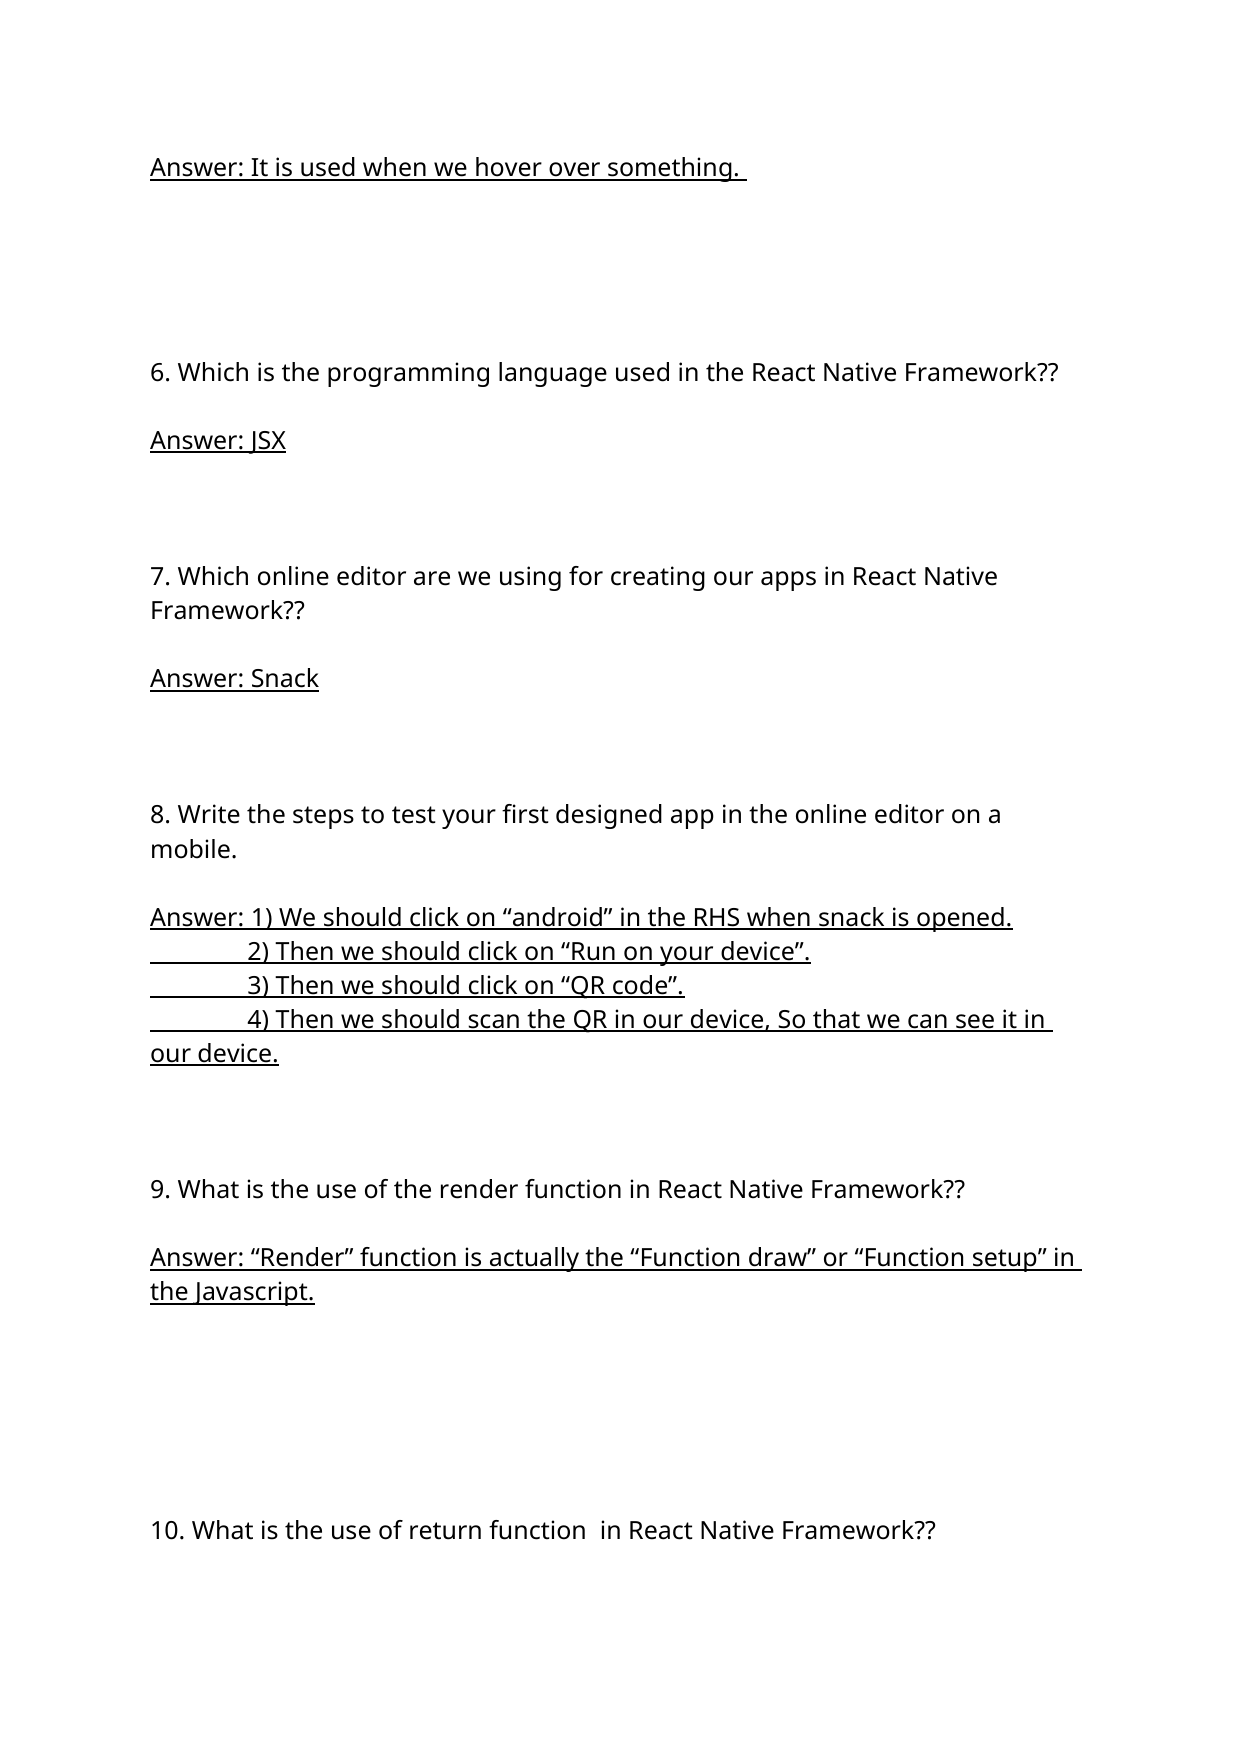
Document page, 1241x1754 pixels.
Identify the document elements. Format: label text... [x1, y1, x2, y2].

text Answer: It is used when we hover over something. [150, 150, 1090, 184]
text Answer: Snack [150, 661, 1090, 695]
text Answer: 1) We should click on “android” in the RHS when snack is opened. [150, 899, 1090, 933]
text 7. Which online editor are we using for creating our apps in React Native Framework?? [150, 559, 1090, 627]
text 3) Then we should click on “QR code”. [150, 967, 1090, 1002]
text 8. Write the steps to test your first designed app in the online editor on a mobile. [150, 797, 1090, 865]
text Answer: JSX [150, 422, 1090, 457]
text Answer: “Render” function is actually the “Function draw” or “Function setup” in the Javascript. [150, 1240, 1090, 1308]
text 2) Then we should click on “Run on your device”. [150, 933, 1090, 967]
text 4) Then we should scan the QR in our device, So that we can see it in our device. [150, 1002, 1090, 1070]
text 10. What is the use of return function in React Native Framework?? [150, 1512, 1090, 1547]
text 6. Which is the programming language used in the React Native Framework?? [150, 354, 1090, 388]
text 9. What is the use of the render function in React Native Framework?? [150, 1172, 1090, 1206]
